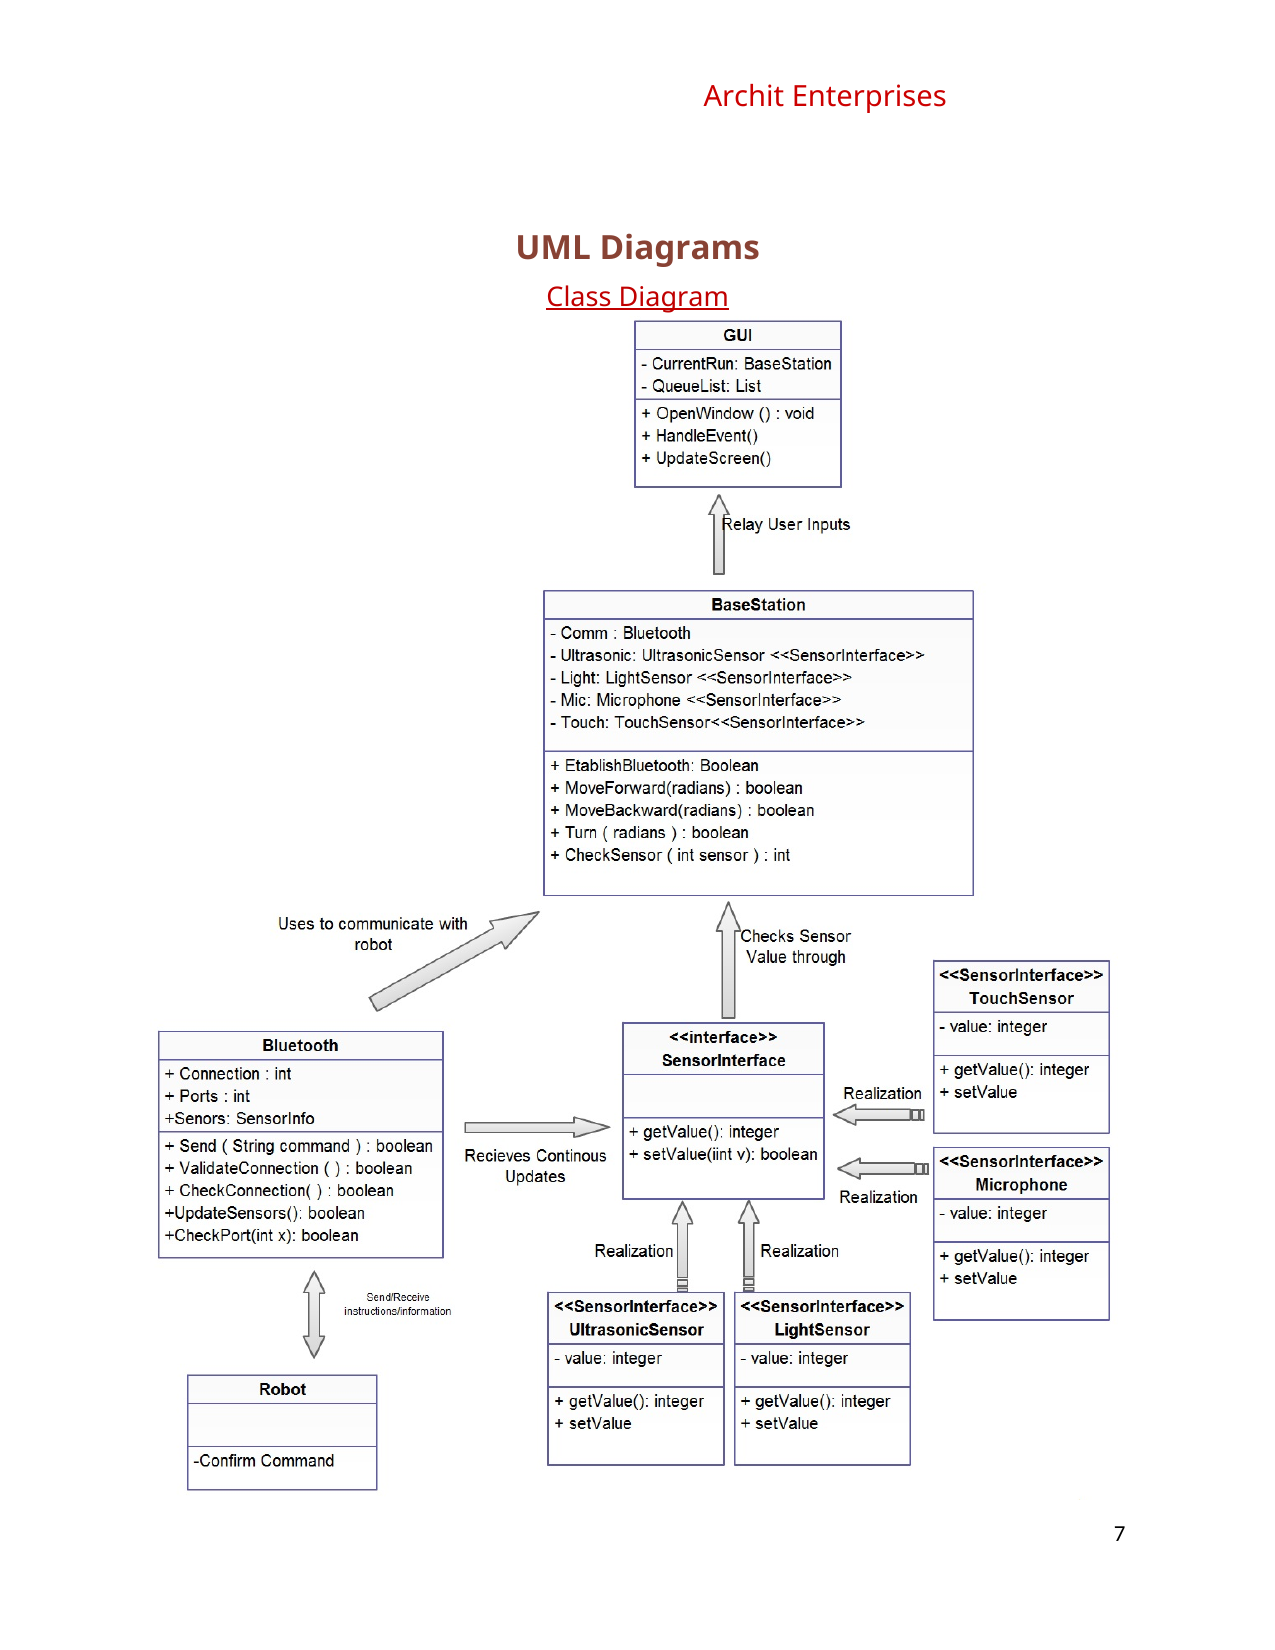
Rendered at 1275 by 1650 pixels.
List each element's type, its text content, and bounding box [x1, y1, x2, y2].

subtitle UML Diagrams [150, 224, 1125, 269]
picture [150, 316, 1118, 1500]
subtitle Class Diagram [150, 277, 1125, 314]
